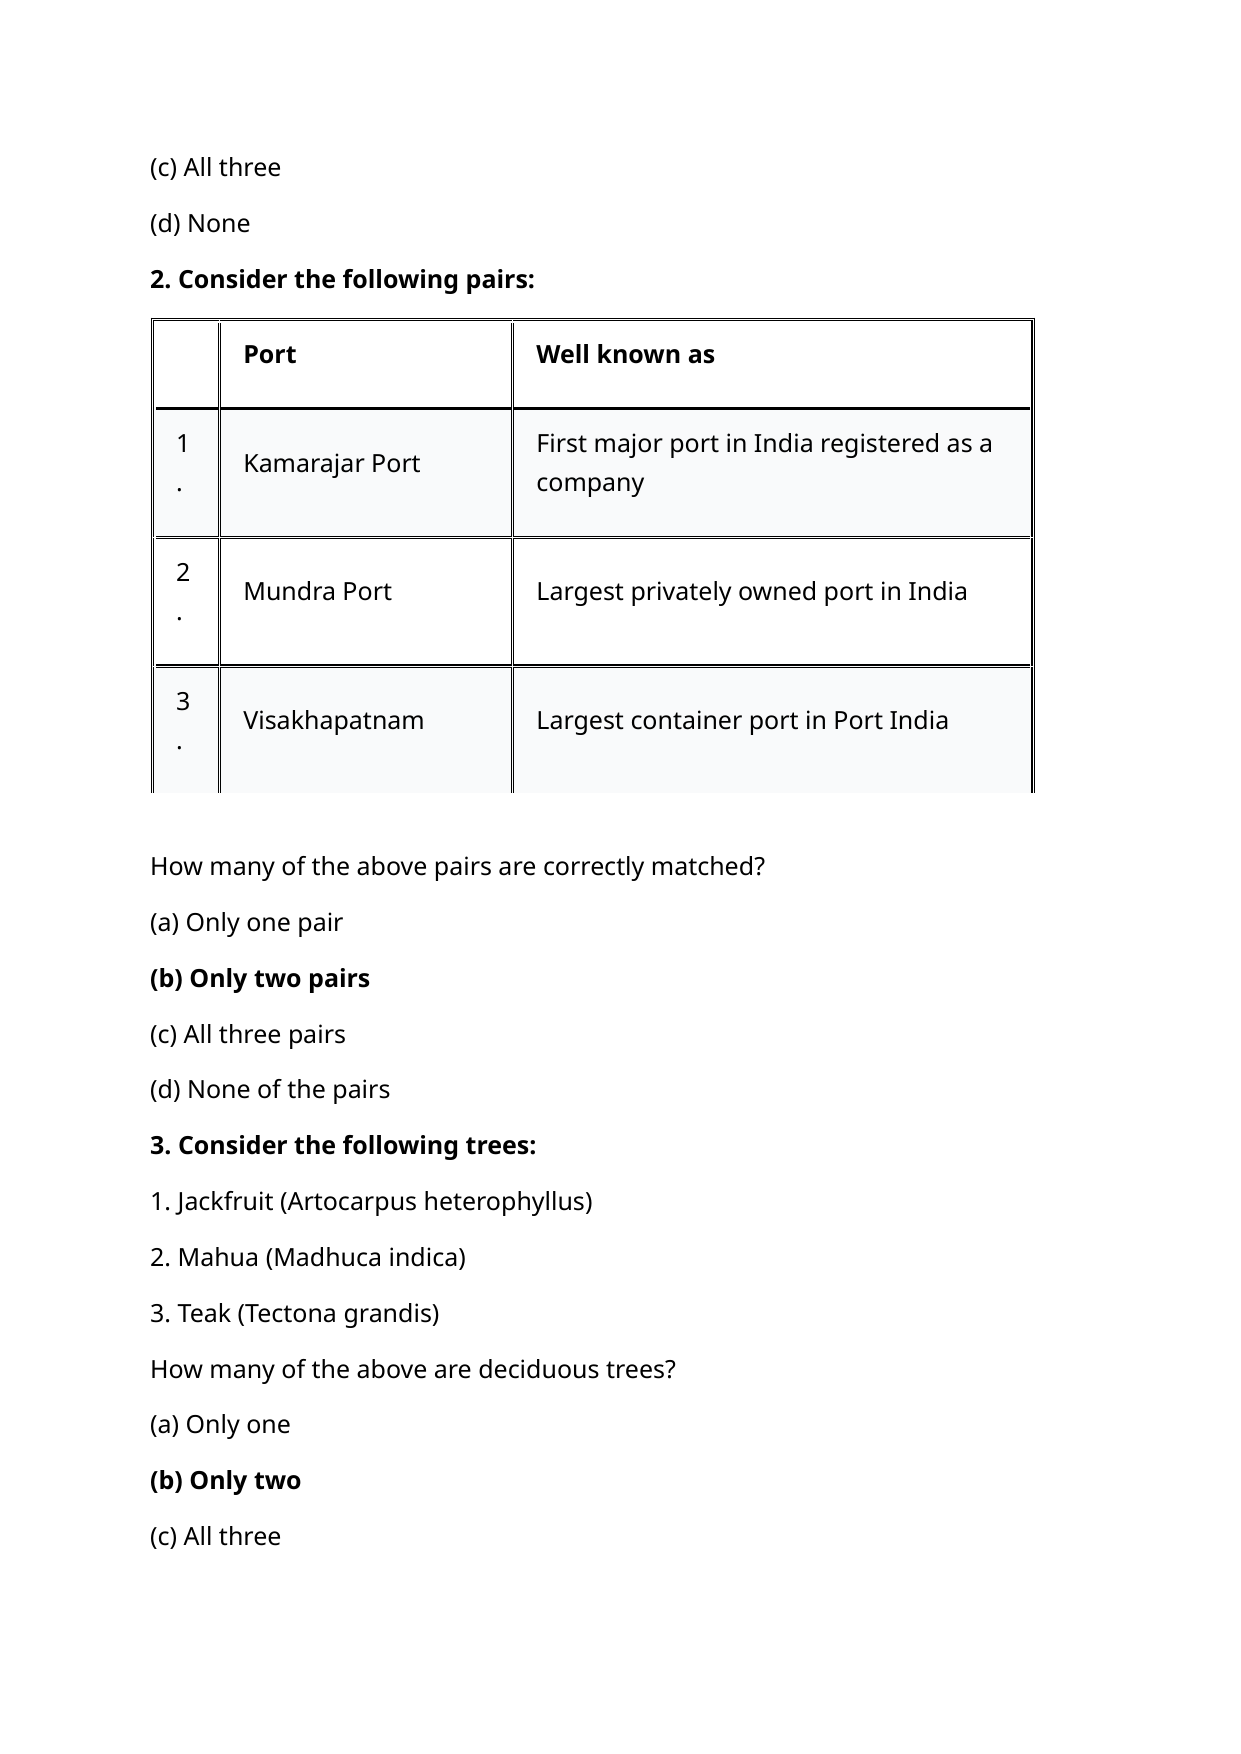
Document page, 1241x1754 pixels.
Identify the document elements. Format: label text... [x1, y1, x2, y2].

table_cell Visakhapatnam [221, 668, 511, 793]
table_cell Kamarajar Port [221, 410, 511, 536]
text (a) Only one [150, 1407, 1090, 1441]
text 3. Teak (Tectona grandis) [150, 1295, 1090, 1329]
table_cell Largest container port in Port India [514, 664, 1032, 793]
text (b) Only two pairs [150, 960, 1090, 994]
table_cell Largest privately owned port in India [513, 536, 1033, 664]
text How many of the above are deciduous trees? [150, 1351, 1090, 1385]
text (b) Only two [150, 1463, 1090, 1497]
text 1. Jackfruit (Artocarpus heterophyllus) [150, 1184, 1090, 1218]
table_header [154, 321, 219, 407]
text How many of the above pairs are correctly matched? [150, 849, 1090, 883]
text (c) All three [150, 1519, 1090, 1553]
text (a) Only one pair [150, 904, 1090, 939]
text 3. Consider the following trees: [150, 1128, 1090, 1162]
table_header Port [220, 321, 513, 407]
text 2. Mahua (Madhuca indica) [150, 1239, 1090, 1274]
table_cell 2. [152, 536, 219, 664]
table_header Well known as [513, 321, 1031, 407]
text (c) All three [150, 150, 1090, 184]
text (c) All three pairs [150, 1016, 1090, 1050]
table_cell Mundra Port [221, 539, 511, 664]
text (d) None [150, 206, 1090, 240]
table_cell 1. [154, 407, 218, 536]
table_cell First major port in India registered as a company [514, 407, 1031, 536]
text 2. Consider the following pairs: [150, 262, 1090, 296]
text (d) None of the pairs [150, 1072, 1090, 1106]
table_cell 3. [154, 664, 218, 793]
